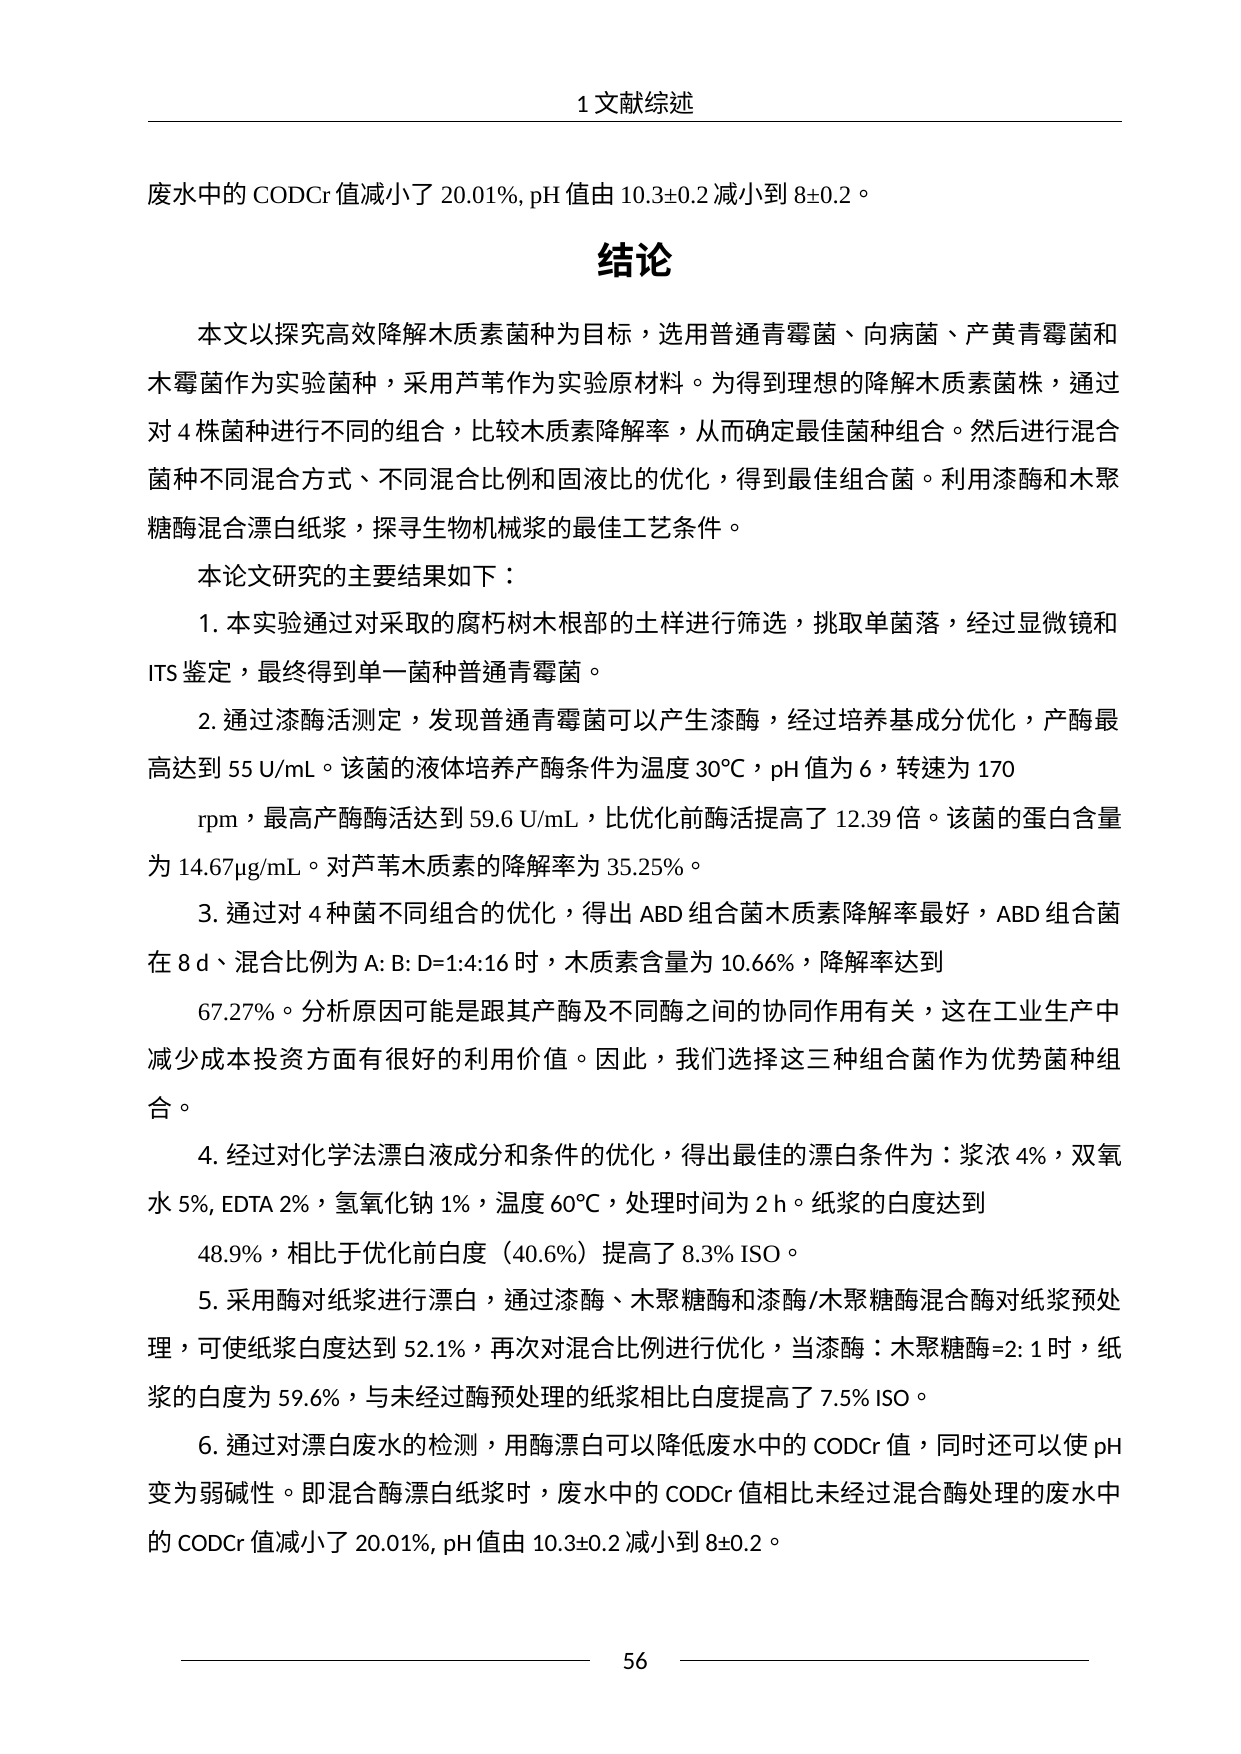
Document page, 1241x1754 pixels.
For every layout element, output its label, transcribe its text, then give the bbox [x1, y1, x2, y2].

text 5. 采用酶对纸浆进行漂白，通过漆酶、木聚糖酶和漆酶/木聚糖酶混合酶对纸浆预处理，可使纸浆白度达到52.1%，再次对混合比例进行优化，当漆酶：木聚糖酶=2: 1时，纸浆的白度为59.6%，与未经过酶预处理的纸浆相比白度提高了7.5% ISO。 [148, 1268, 1122, 1413]
text 1. 本实验通过对采取的腐朽树木根部的土样进行筛选，挑取单菌落，经过显微镜和ITS鉴定，最终得到单一菌种普通青霉菌。 [148, 592, 1122, 688]
text 本文以探究高效降解木质素菌种为目标，选用普通青霉菌、向病菌、产黄青霉菌和木霉菌作为实验菌种，采用芦苇作为实验原材料。为得到理想的降解木质素菌株，通过对4株菌种进行不同的组合，比较木质素降解率，从而确定最佳菌种组合。然后进行混合菌种不同混合方式、不同混合比例和固液比的优化，得到最佳组合菌。利用漆酶和木聚糖酶混合漂白纸浆，探寻生物机械浆的最佳工艺条件。 [148, 302, 1122, 543]
text 2. 通过漆酶活测定，发现普通青霉菌可以产生漆酶，经过培养基成分优化，产酶最高达到55 U/mL。该菌的液体培养产酶条件为温度30℃，pH值为6，转速为170 [148, 688, 1122, 785]
text 6. 通过对漂白废水的检测，用酶漂白可以降低废水中的CODCr值，同时还可以使pH变为弱碱性。即混合酶漂白纸浆时，废水中的CODCr值相比未经过混合酶处理的废水中的CODCr值减小了20.01%, pH值由10.3±0.2减小到8±0.2。 [148, 1413, 1122, 1558]
text 48.9%，相比于优化前白度（40.6%）提高了8.3% ISO。 [148, 1220, 1122, 1268]
text 4. 经过对化学法漂白液成分和条件的优化，得出最佳的漂白条件为：浆浓4%，双氧水5%, EDTA 2%，氢氧化钠1%，温度60℃，处理时间为2 h。纸浆的白度达到 [148, 1123, 1122, 1220]
text 67.27%。分析原因可能是跟其产酶及不同酶之间的协同作用有关，这在工业生产中减少成本投资方面有很好的利用价值。因此，我们选择这三种组合菌作为优势菌种组合。 [148, 978, 1122, 1123]
text 本论文研究的主要结果如下： [148, 543, 1122, 592]
text rpm，最高产酶酶活达到59.6 U/mL，比优化前酶活提高了12.39倍。该菌的蛋白含量为14.67μg/mL。对芦苇木质素的降解率为35.25%。 [148, 785, 1122, 882]
text 3. 通过对4种菌不同组合的优化，得出ABD组合菌木质素降解率最好，ABD组合菌在8 d、混合比例为A: B: D=1:4:16 时，木质素含量为10.66%，降解率达到 [148, 882, 1122, 978]
text 结论 [148, 233, 1122, 285]
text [148, 161, 1122, 209]
